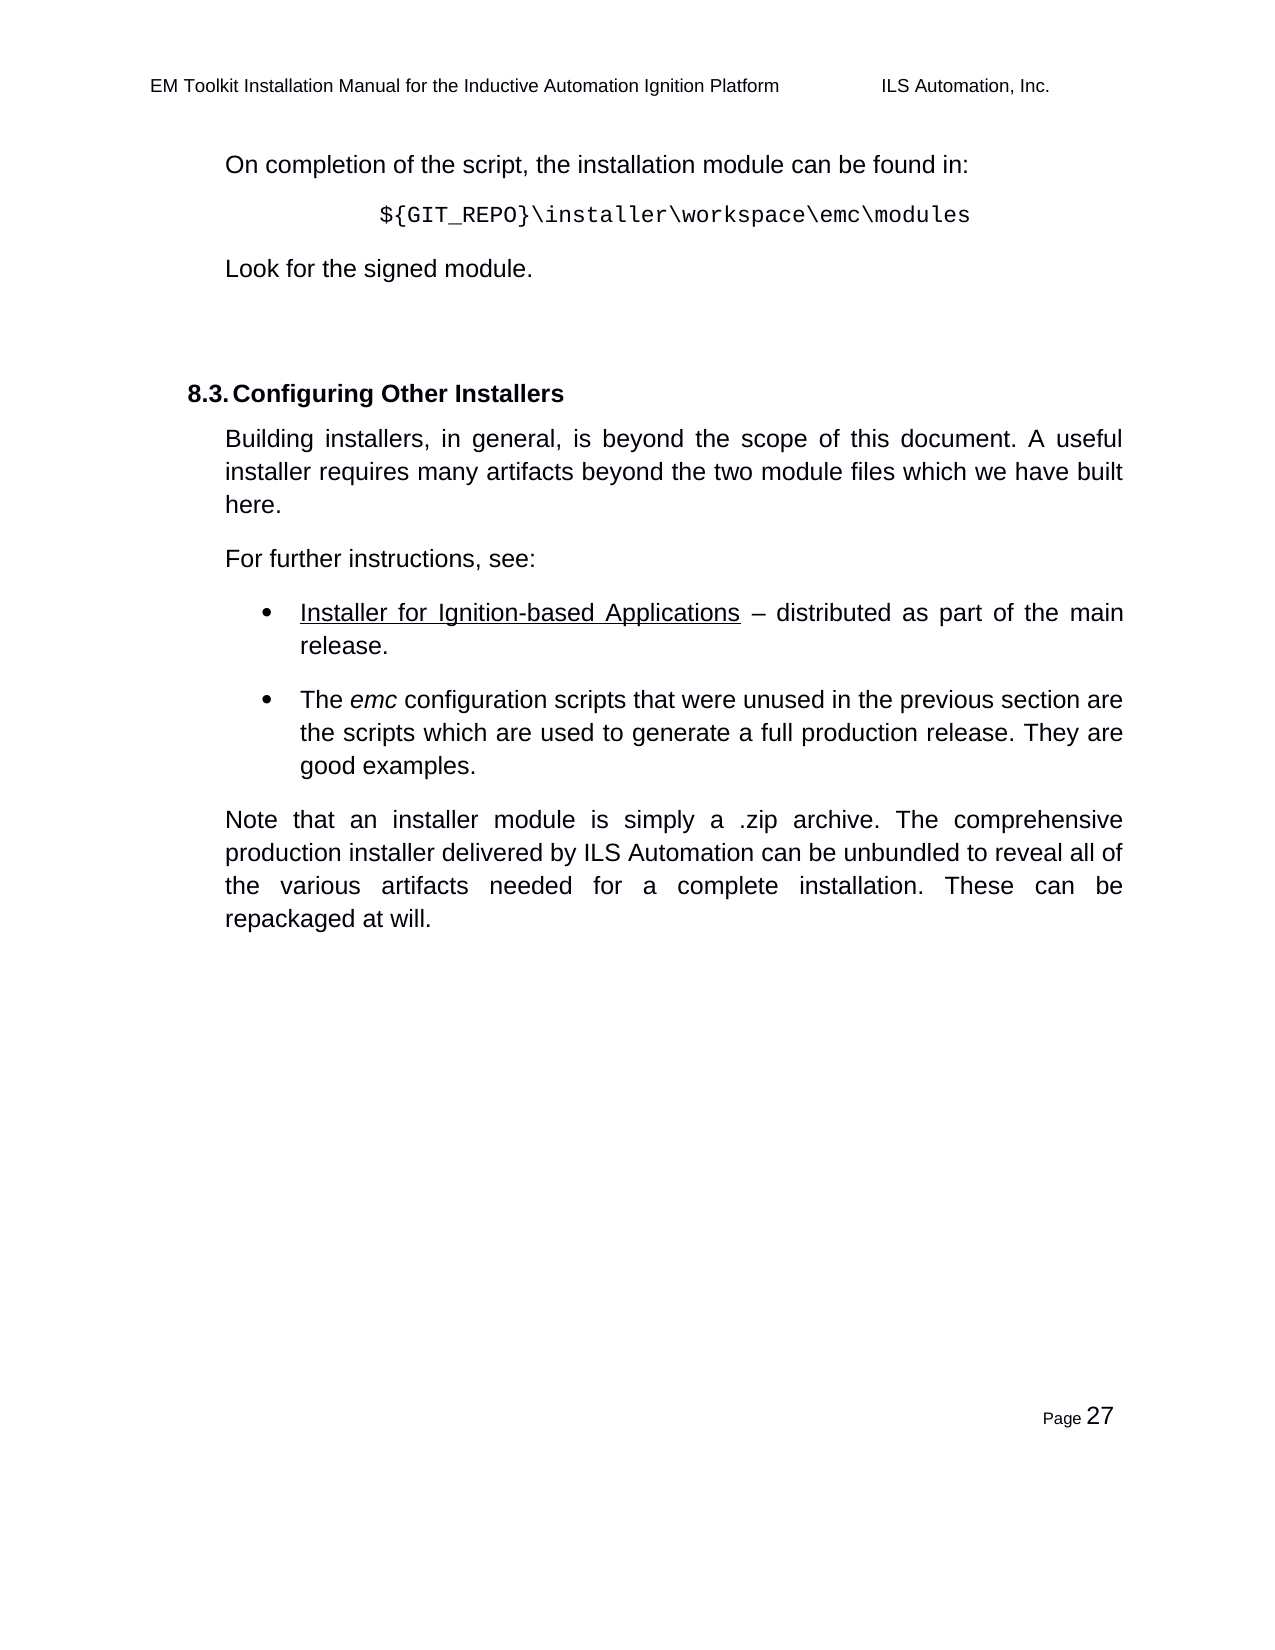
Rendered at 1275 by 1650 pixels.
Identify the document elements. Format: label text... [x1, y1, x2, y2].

list The emc configuration scripts that were unused in the previous section are the scripts which are used to generate a full production release. They are good examples. [262, 685, 1125, 780]
text ${GIT_REPO}\installer\workspace\emc\modules [225, 204, 1125, 230]
text For further instructions, see: [225, 544, 1125, 573]
text Building installers, in general, is beyond the scope of this document. A useful installer requires many artifacts beyond the two module files which we have built here. [225, 424, 1125, 519]
list Installer for Ignition-based Applications – distributed as part of the main release. [262, 598, 1125, 660]
text On completion of the script, the installation module can be found in: [225, 150, 1125, 179]
subtitle Configuring Other Installers [187, 379, 1125, 408]
text Look for the signed module. [225, 254, 1125, 283]
text Note that an installer module is simply a .zip archive. The comprehensive production installer delivered by ILS Automation can be unbundled to reveal all of the various artifacts needed for a complete installation. These can be repackaged at will. [225, 805, 1125, 933]
